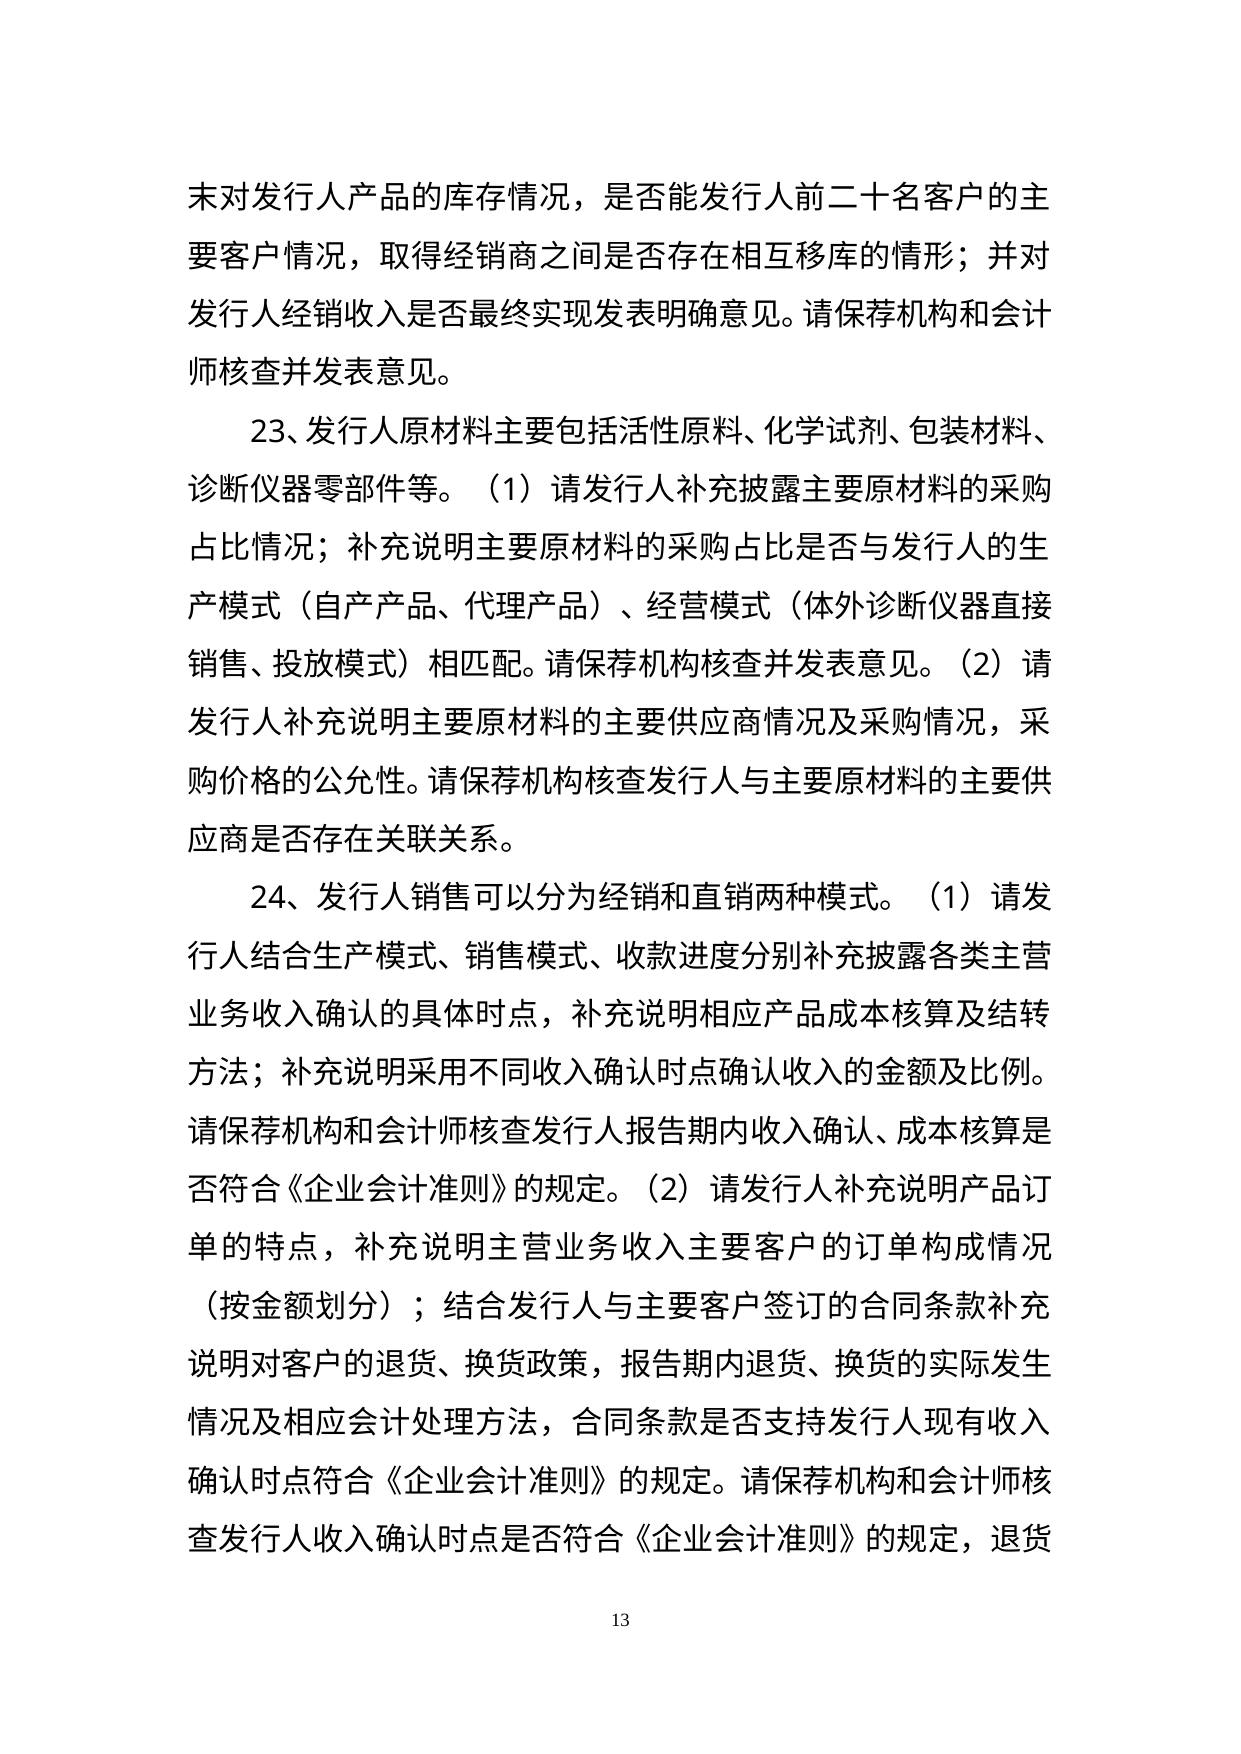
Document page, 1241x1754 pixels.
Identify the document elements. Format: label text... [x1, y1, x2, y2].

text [187, 1095, 1053, 1562]
text 23、发行人原材料主要包括活性原料、化学试剂、包装材料、诊断仪器零部件等。（1）请发行人补充披露主要原材料的采购占比情况；补充说明主要原材料的采购占比是否与发行人的生产模式（自产产品、代理产品）、经营模式（体外诊断仪器直接销售、投放模式）相匹配。请保荐机构核查并发表意见。（2）请发行人补充说明主要原材料的主要供应商情况及采购情况，采购价格的公允性。请保荐机构核查发行人与主要原材料的主要供应商是否存在关联关系。 [187, 629, 1053, 1095]
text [187, 162, 1053, 629]
